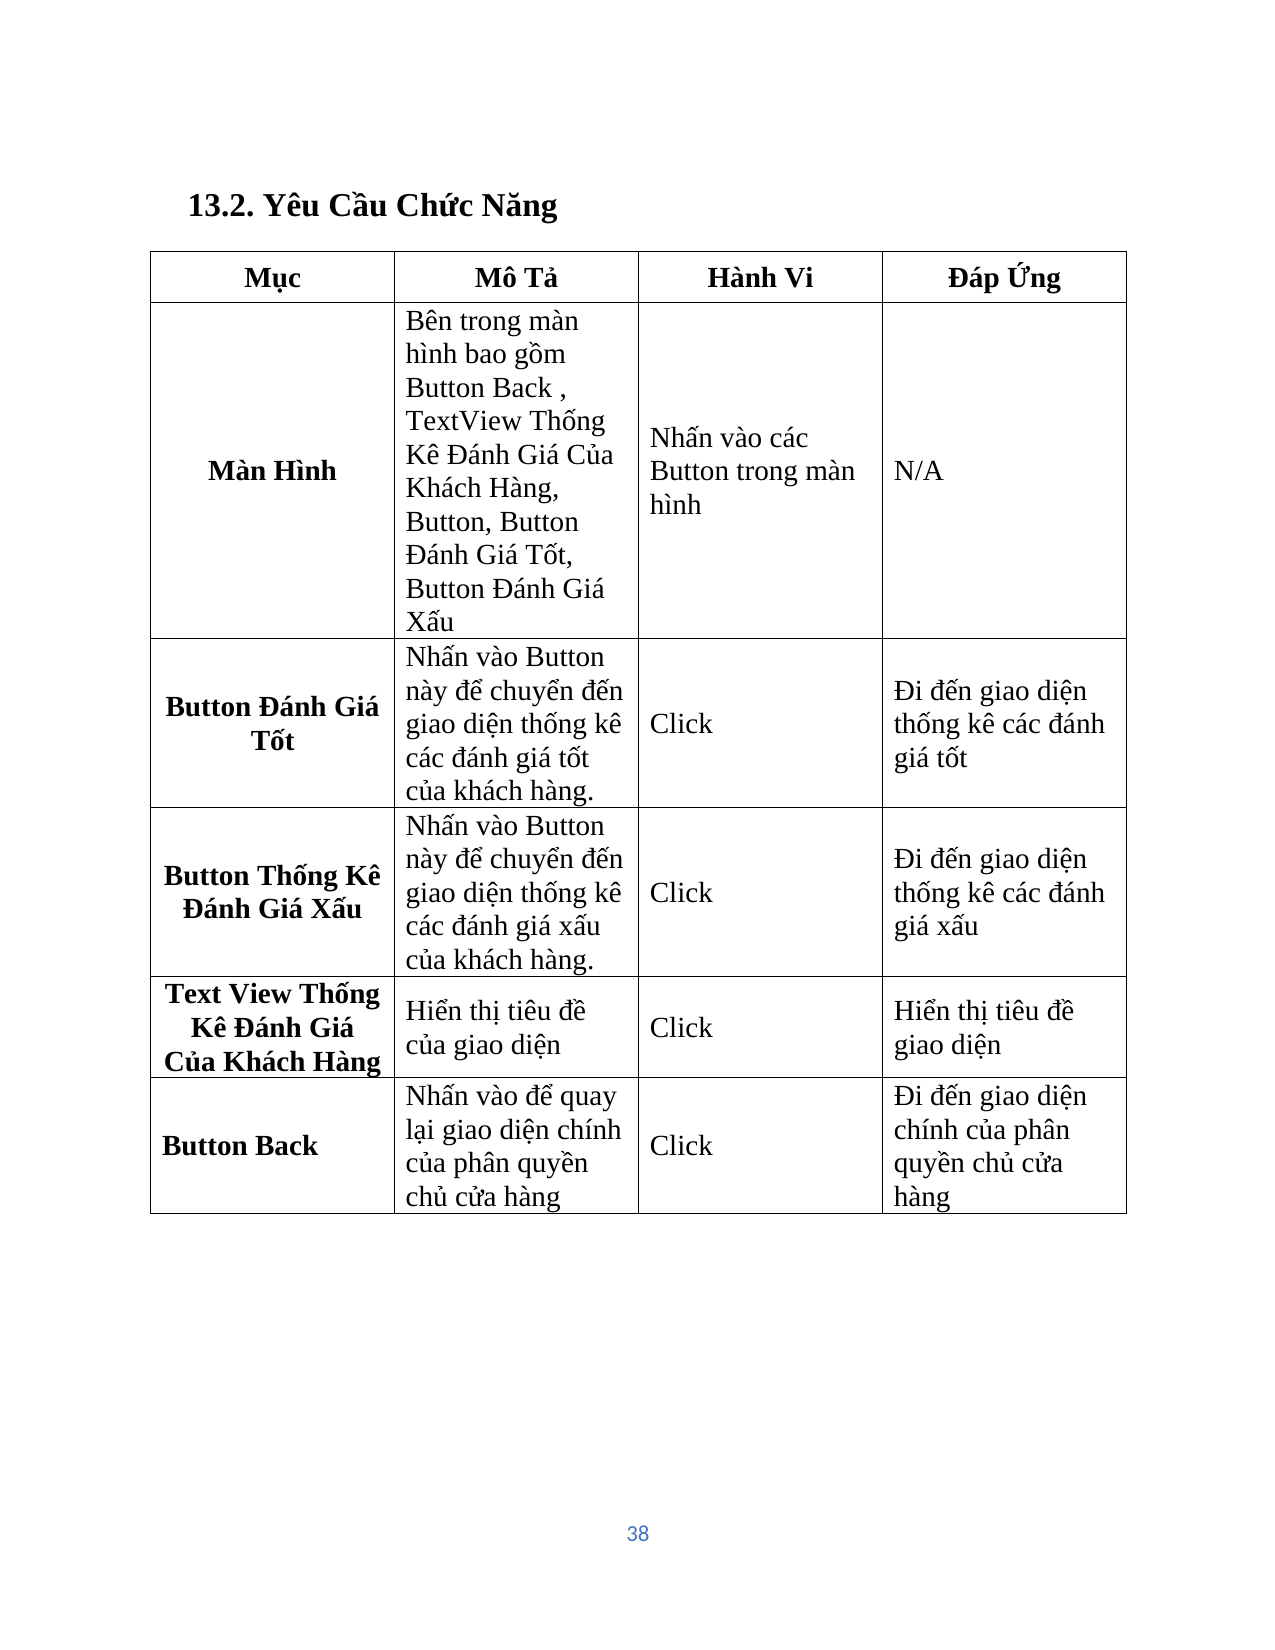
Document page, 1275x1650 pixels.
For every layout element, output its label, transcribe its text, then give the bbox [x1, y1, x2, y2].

table_cell Click [639, 1078, 882, 1212]
table_cell Màn Hình [151, 303, 394, 638]
table_header Hành Vi [639, 252, 882, 302]
table_cell Click [639, 808, 882, 976]
table_cell N/A [883, 303, 1126, 638]
table_cell Đi đến giao diện chính của phân quyền chủ cửa hàng [883, 1078, 1126, 1212]
table_header Mô Tả [395, 252, 638, 302]
table_header Mục [151, 252, 394, 302]
table_cell Đi đến giao diện thống kê các đánh giá xấu [883, 808, 1126, 976]
table_cell Nhấn vào Button này để chuyển đến giao diện thống kê các đánh giá xấu của khách hàng. [395, 808, 638, 976]
table_cell Click [639, 977, 882, 1077]
table_cell Nhấn vào để quay lại giao diện chính của phân quyền chủ cửa hàng [395, 1078, 638, 1212]
table_cell Button Back [151, 1078, 394, 1212]
table_cell Button Đánh Giá Tốt [151, 639, 394, 807]
table_cell Đi đến giao diện thống kê các đánh giá tốt [883, 639, 1126, 807]
table_cell Button Thống Kê Đánh Giá Xấu [151, 808, 394, 976]
table_cell Hiển thị tiêu đề giao diện [883, 977, 1126, 1077]
table_cell Nhấn vào Button này để chuyển đến giao diện thống kê các đánh giá tốt của khách hàng. [395, 639, 638, 807]
table_cell Text View Thống Kê Đánh Giá Của Khách Hàng [151, 977, 394, 1077]
list Yêu Cầu Chức Năng [187, 186, 1125, 224]
table_cell Hiển thị tiêu đề của giao diện [395, 977, 638, 1077]
table_header Đáp Ứng [883, 252, 1126, 302]
table_cell Bên trong màn hình bao gồm Button Back , TextView Thống Kê Đánh Giá Của Khách Hàng, Button, Button Đánh Giá Tốt, Button Đánh Giá Xấu [395, 303, 638, 638]
table_cell Click [639, 639, 882, 807]
table_cell Nhấn vào các Button trong màn hình [639, 303, 882, 638]
